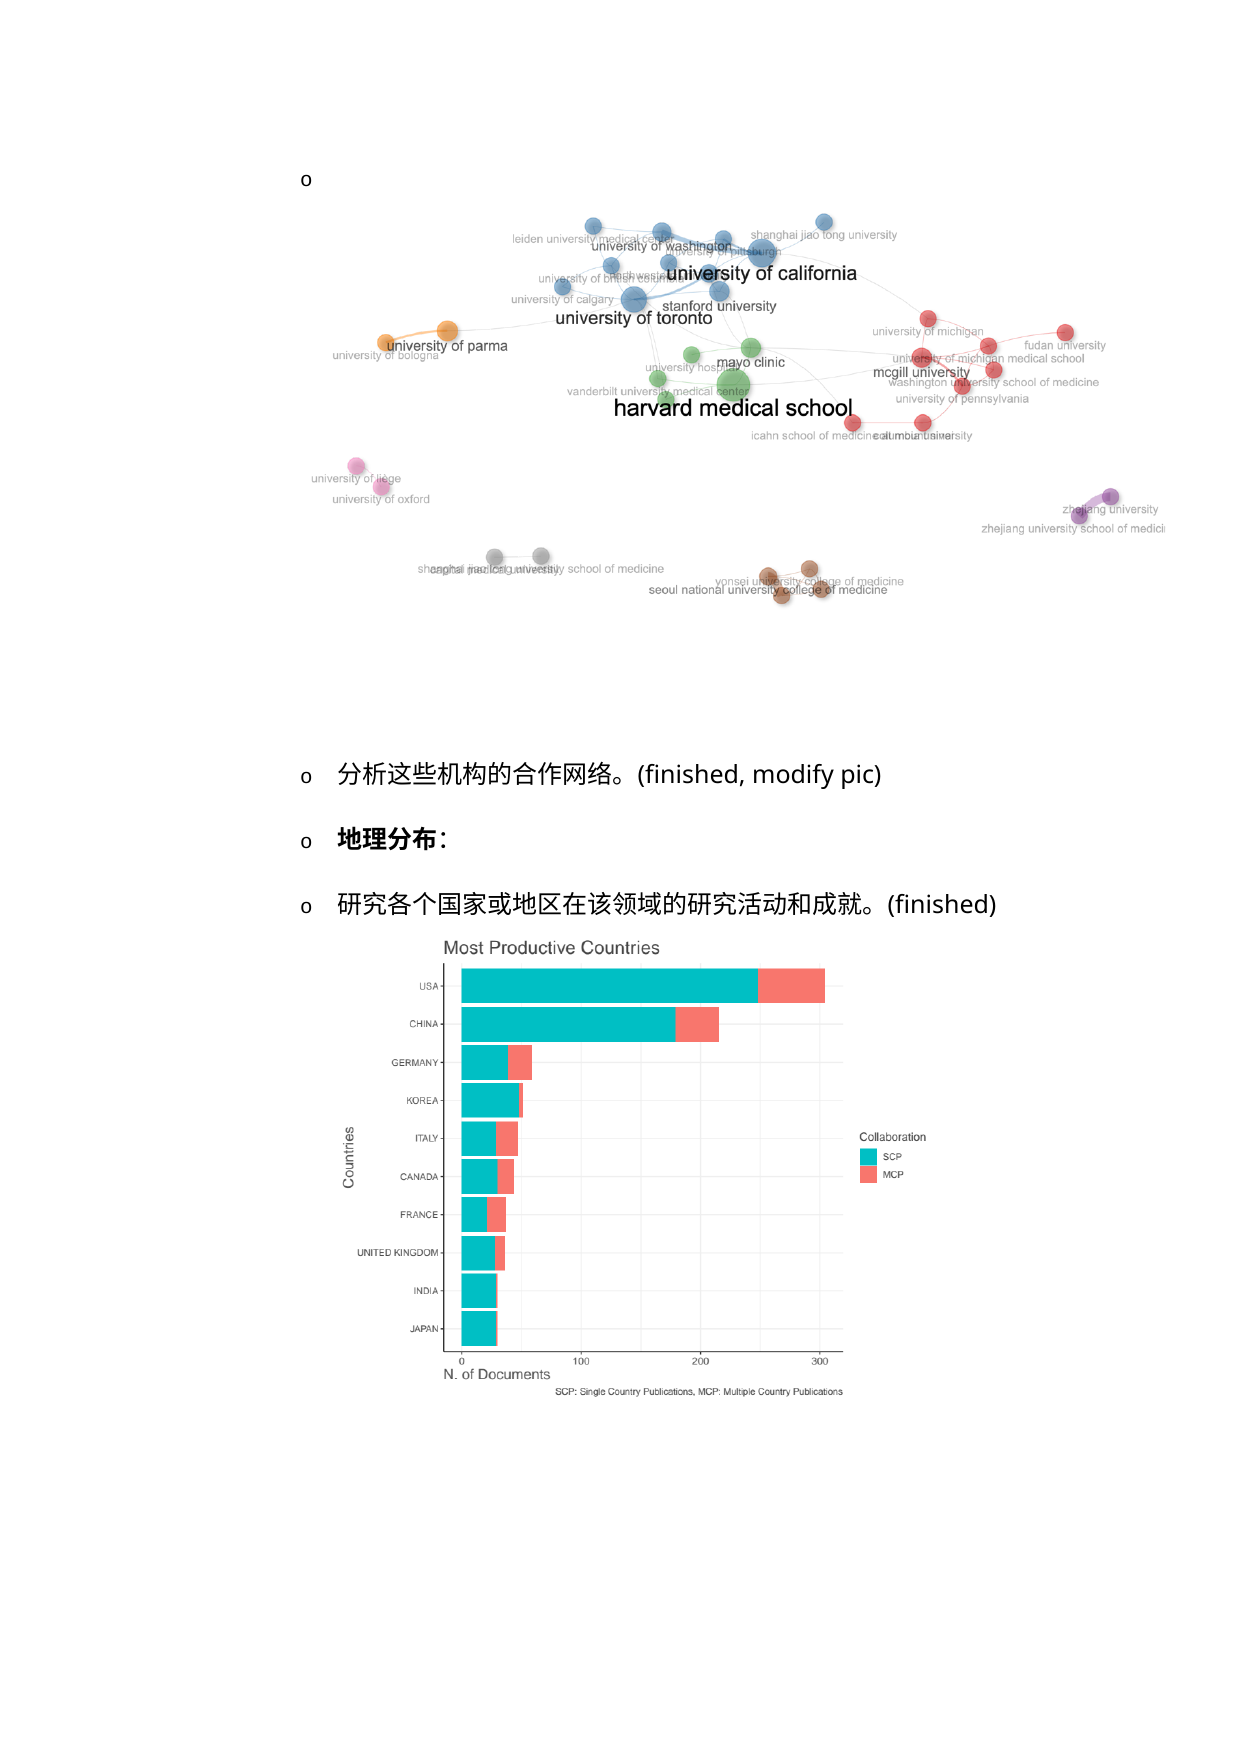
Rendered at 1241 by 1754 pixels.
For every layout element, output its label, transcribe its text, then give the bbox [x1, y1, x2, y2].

picture [300, 194, 1166, 623]
list 研究各个国家或地区在该领域的研究活动和成就。(finished) [300, 870, 1053, 1423]
list 地理分布： [300, 805, 1053, 870]
list 分析这些机构的合作网络。(finished, modify pic) [300, 740, 1053, 805]
